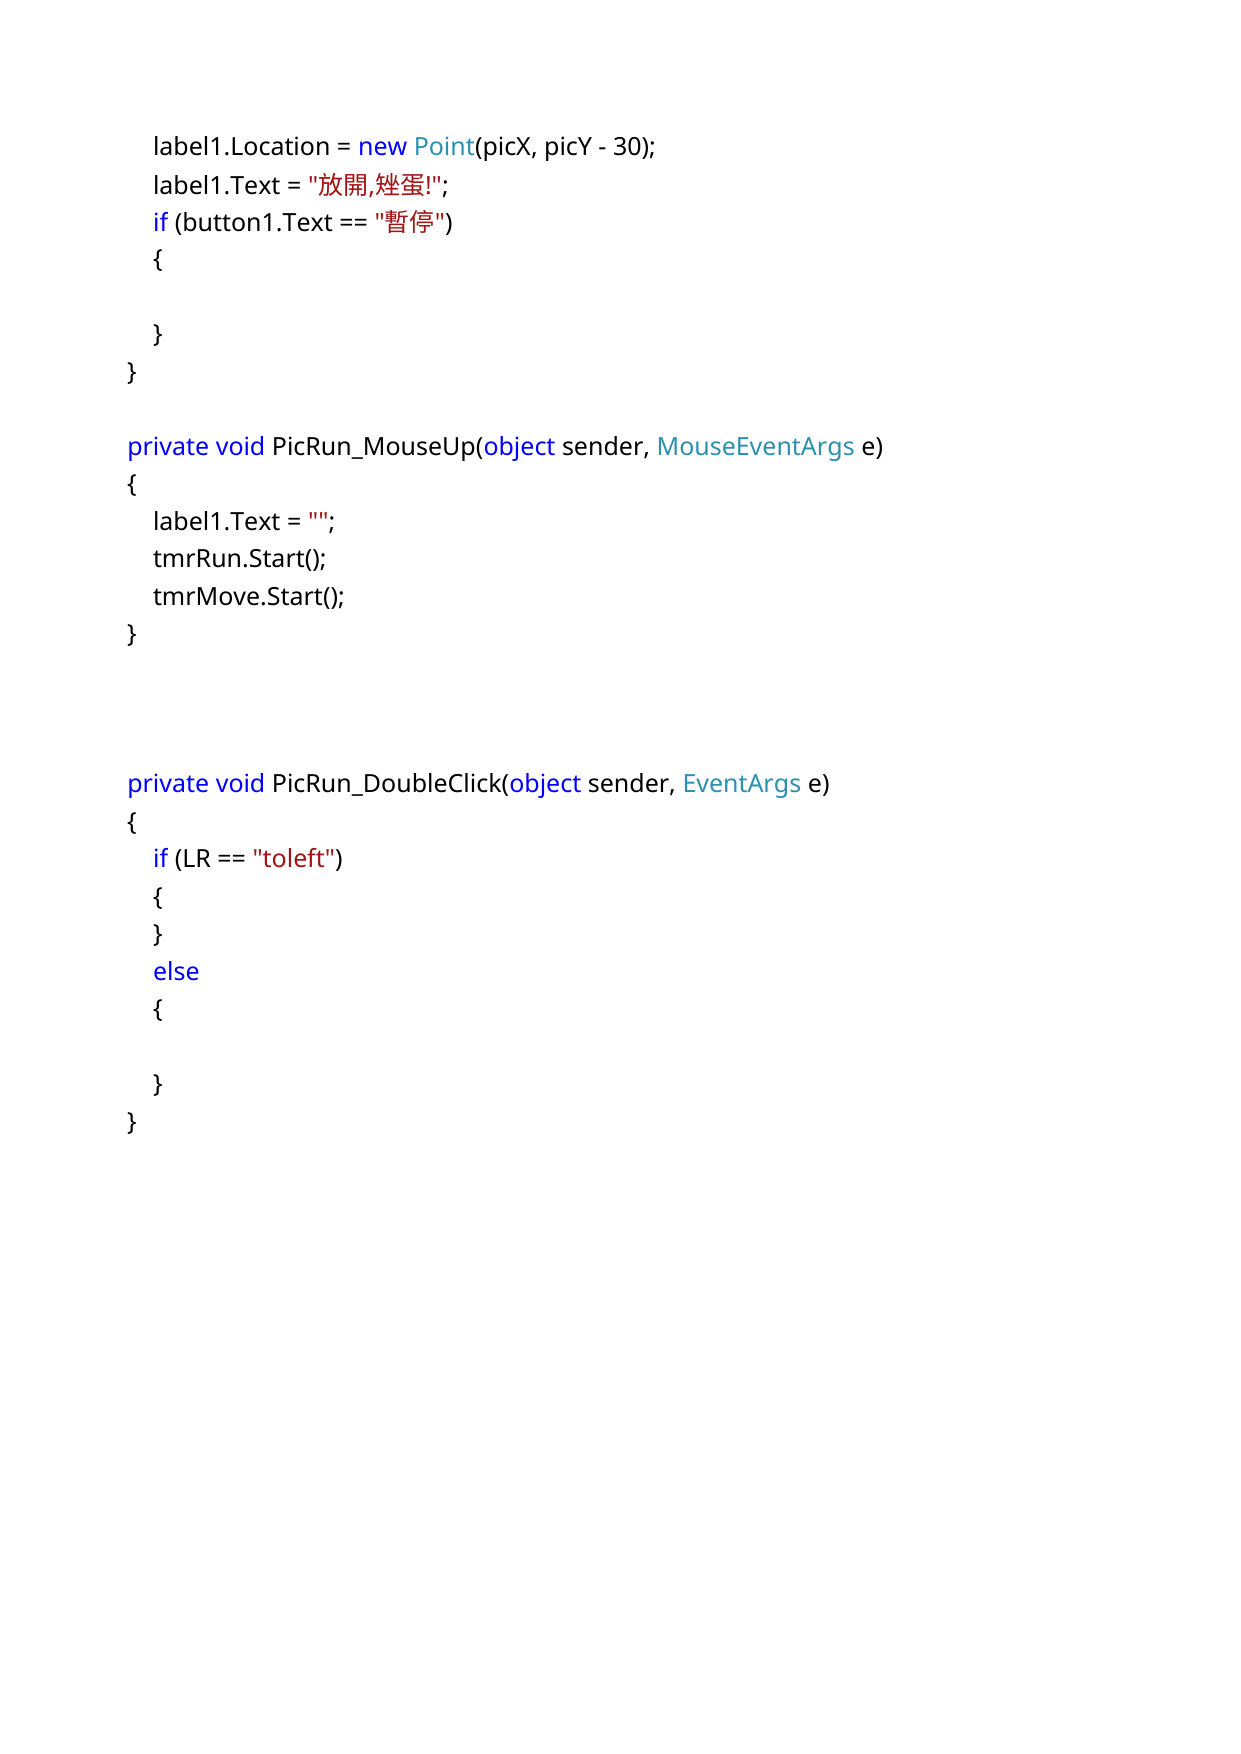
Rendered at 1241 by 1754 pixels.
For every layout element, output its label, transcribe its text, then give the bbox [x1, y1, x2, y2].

text } [75, 1064, 1164, 1102]
text { [75, 877, 1164, 914]
text if (LR == "toleft") [75, 839, 1164, 877]
text } [75, 914, 1164, 952]
text label1.Text = "放開,矬蛋!"; [75, 164, 1164, 202]
text } [75, 614, 1164, 652]
text } [75, 352, 1164, 389]
text tmrRun.Start(); [75, 539, 1164, 577]
text label1.Location = new Point(picX, picY - 30); [75, 127, 1164, 164]
text label1.Text = ""; [75, 502, 1164, 539]
text tmrMove.Start(); [75, 577, 1164, 614]
text private void PicRun_MouseUp(object sender, MouseEventArgs e) [75, 427, 1164, 464]
text else [75, 952, 1164, 989]
text { [75, 989, 1164, 1027]
text } [75, 314, 1164, 352]
text { [75, 802, 1164, 839]
text { [75, 464, 1164, 502]
text } [75, 1102, 1164, 1139]
text private void PicRun_DoubleClick(object sender, EventArgs e) [75, 764, 1164, 802]
text if (button1.Text == "暫停") [75, 202, 1164, 239]
text { [75, 239, 1164, 277]
